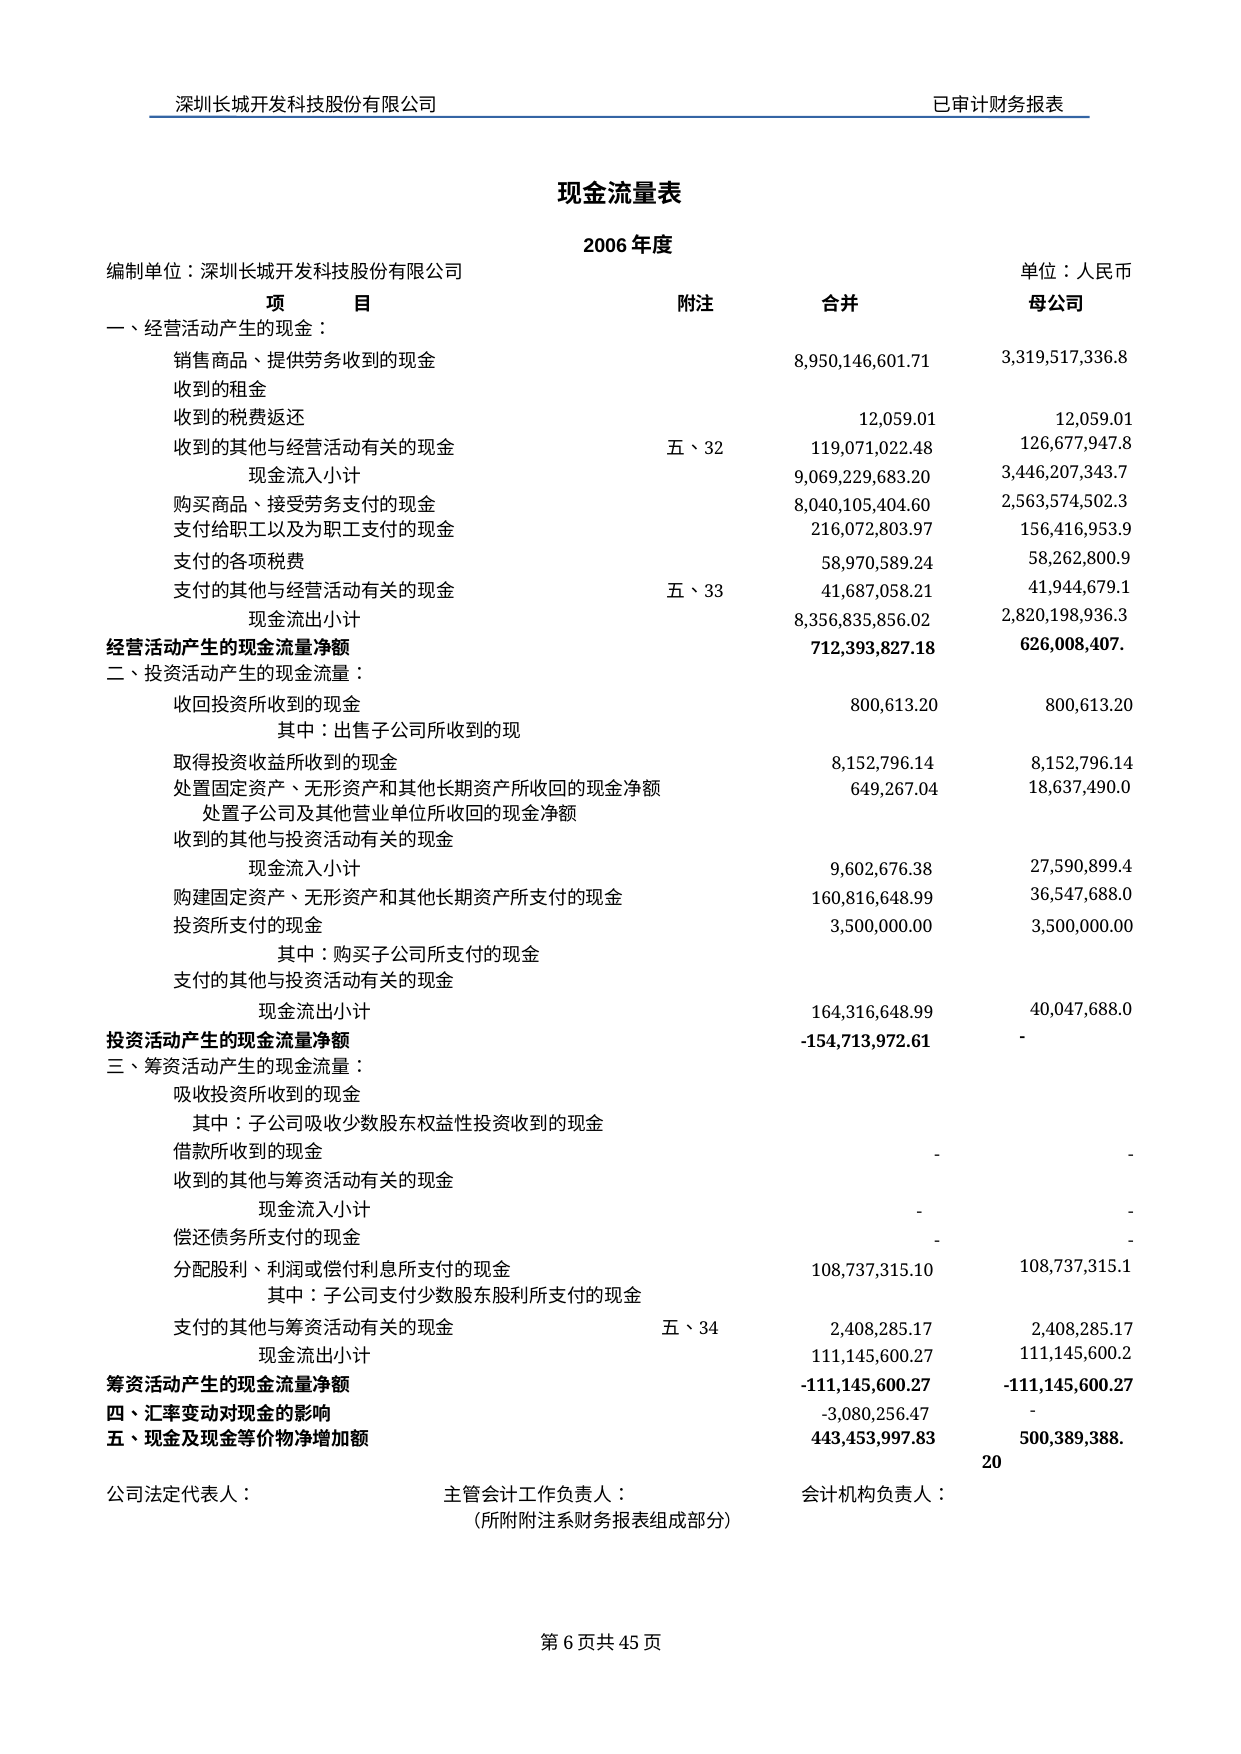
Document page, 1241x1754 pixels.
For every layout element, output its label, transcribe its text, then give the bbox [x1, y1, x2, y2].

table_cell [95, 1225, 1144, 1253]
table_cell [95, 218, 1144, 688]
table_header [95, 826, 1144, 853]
text （所附附注系财务报表组成部分） [463, 1507, 1169, 1533]
text 处置子公司及其他营业单位所收回的现金净额 [202, 801, 1169, 826]
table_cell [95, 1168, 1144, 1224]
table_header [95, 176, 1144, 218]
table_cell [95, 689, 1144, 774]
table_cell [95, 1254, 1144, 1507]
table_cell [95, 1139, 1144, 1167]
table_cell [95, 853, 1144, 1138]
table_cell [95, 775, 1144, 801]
